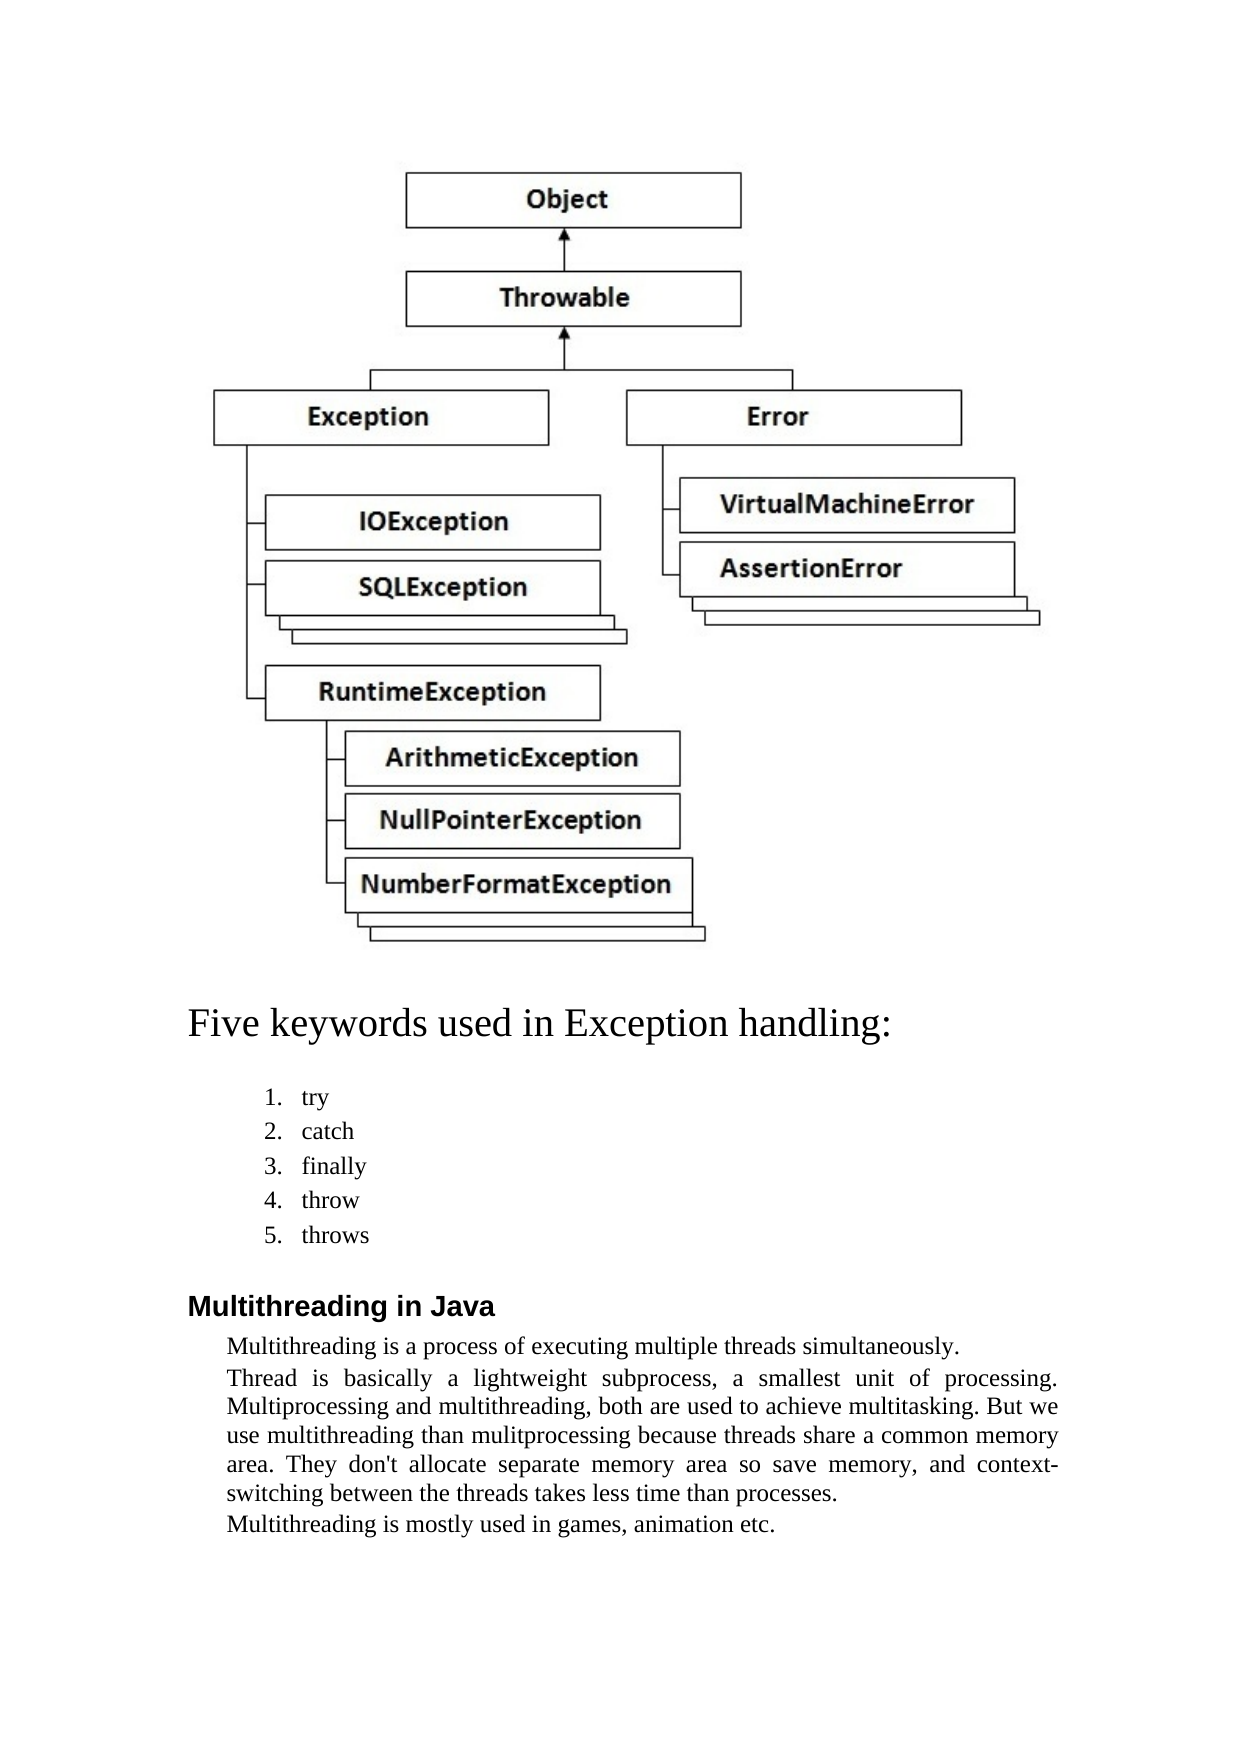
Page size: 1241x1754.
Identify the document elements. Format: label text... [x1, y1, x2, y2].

text Five keywords used in Exception handling: [187, 998, 1053, 1045]
picture [187, 150, 1061, 970]
table_header try catch finally throw throws [186, 1075, 415, 1280]
table_cell Multithreading is mostly used in games, animation etc. [186, 1508, 1061, 1540]
table_cell Thread is basically a lightweight subprocess, a smallest unit of processing. Multiprocessing and multithreading, both are used to achieve multitasking. But we use multithreading than mulitprocessing because threads share a common memory area. They don't allocate separate memory area so save memory, and context-switching between the threads takes less time than processes. [186, 1361, 1061, 1508]
subtitle Multithreading in Java [187, 1289, 1053, 1323]
table_header Multithreading is a process of executing multiple threads simultaneously. [186, 1329, 1061, 1361]
